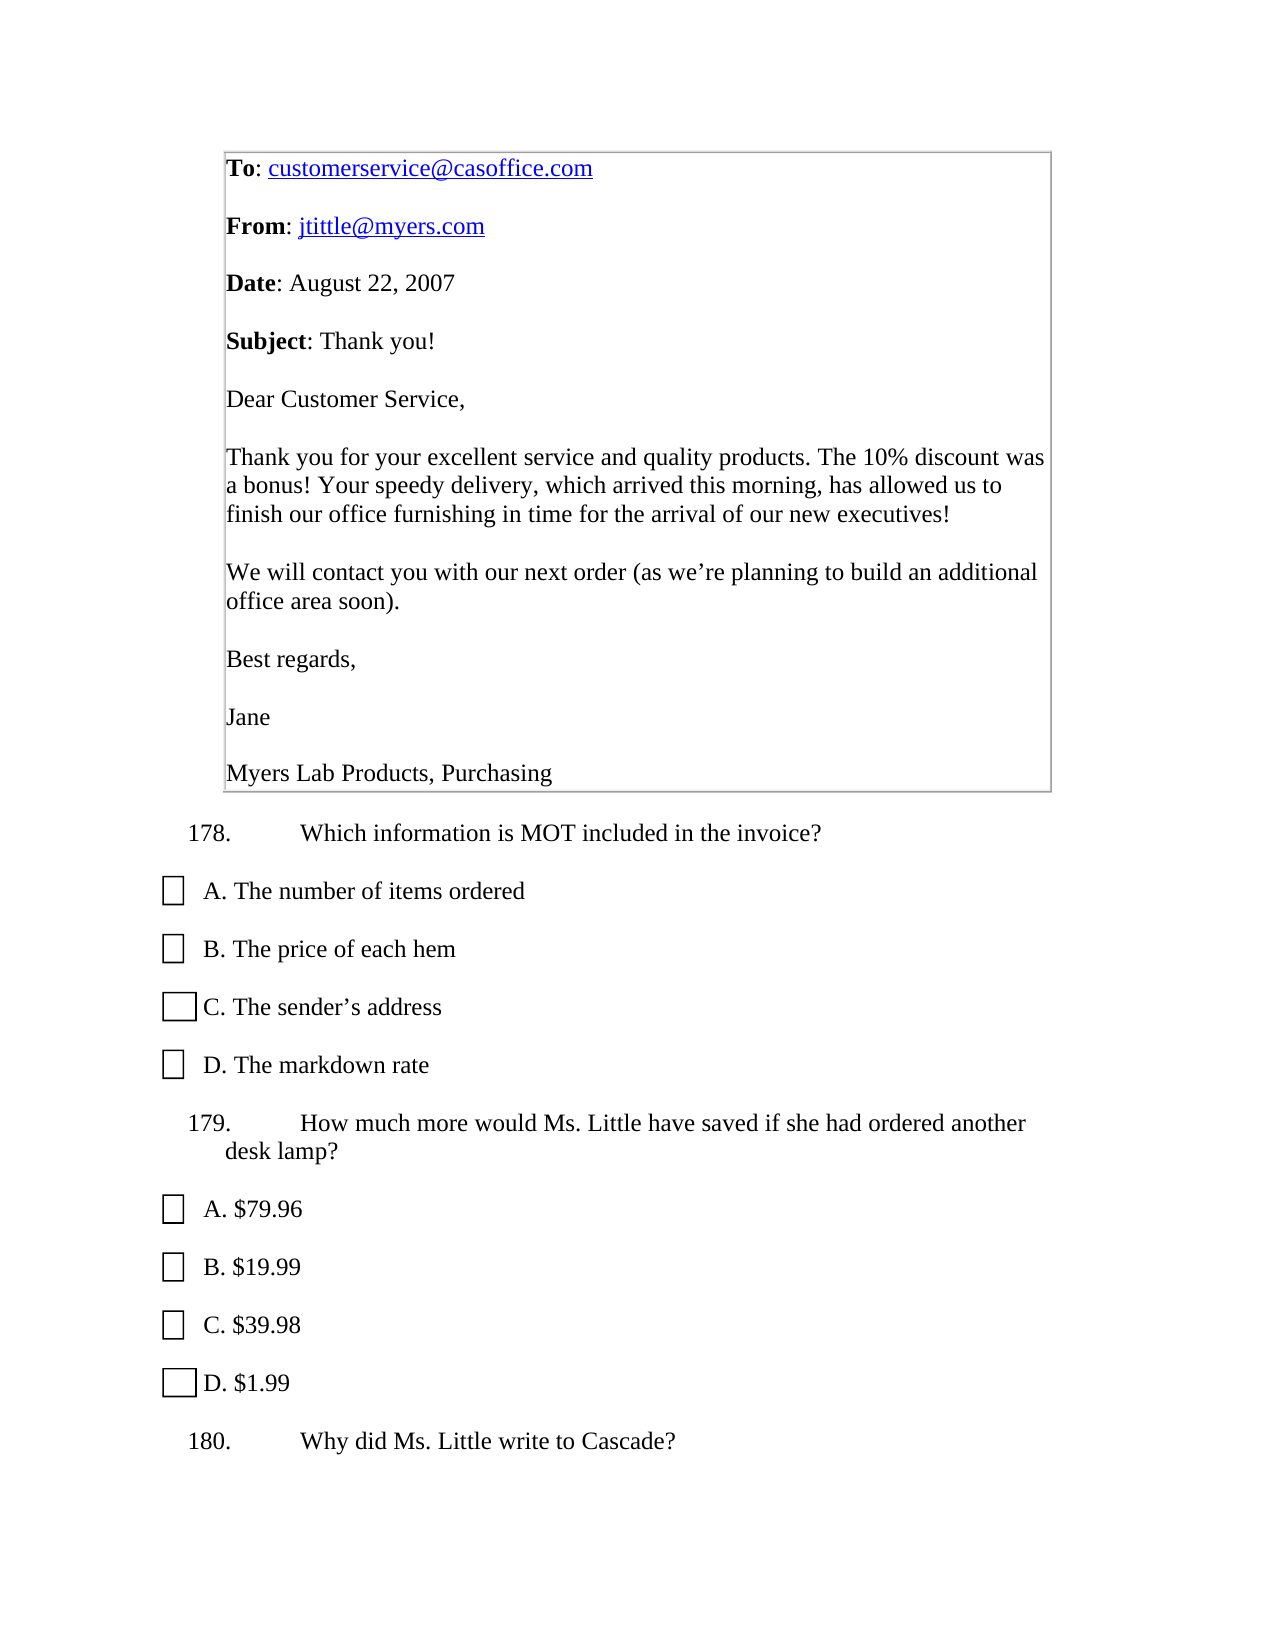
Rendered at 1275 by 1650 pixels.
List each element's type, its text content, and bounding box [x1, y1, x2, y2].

list The number of items ordered [203, 876, 1212, 905]
list Which information is MOT included in the invoice? [187, 818, 1212, 847]
list How much more would Ms. Little have saved if she had ordered another desk lamp? [187, 1108, 1078, 1165]
text B. $19.99 [203, 1252, 1212, 1281]
list The sender’s address [203, 992, 1212, 1021]
text D. $1.99 [203, 1368, 1212, 1397]
list Why did Ms. Little write to Cascade? [187, 1426, 1212, 1455]
text A. $79.96 [203, 1194, 1212, 1223]
list The markdown rate [203, 1050, 1212, 1078]
list The price of each hem [203, 934, 1212, 963]
text C. $39.98 [203, 1310, 1212, 1339]
